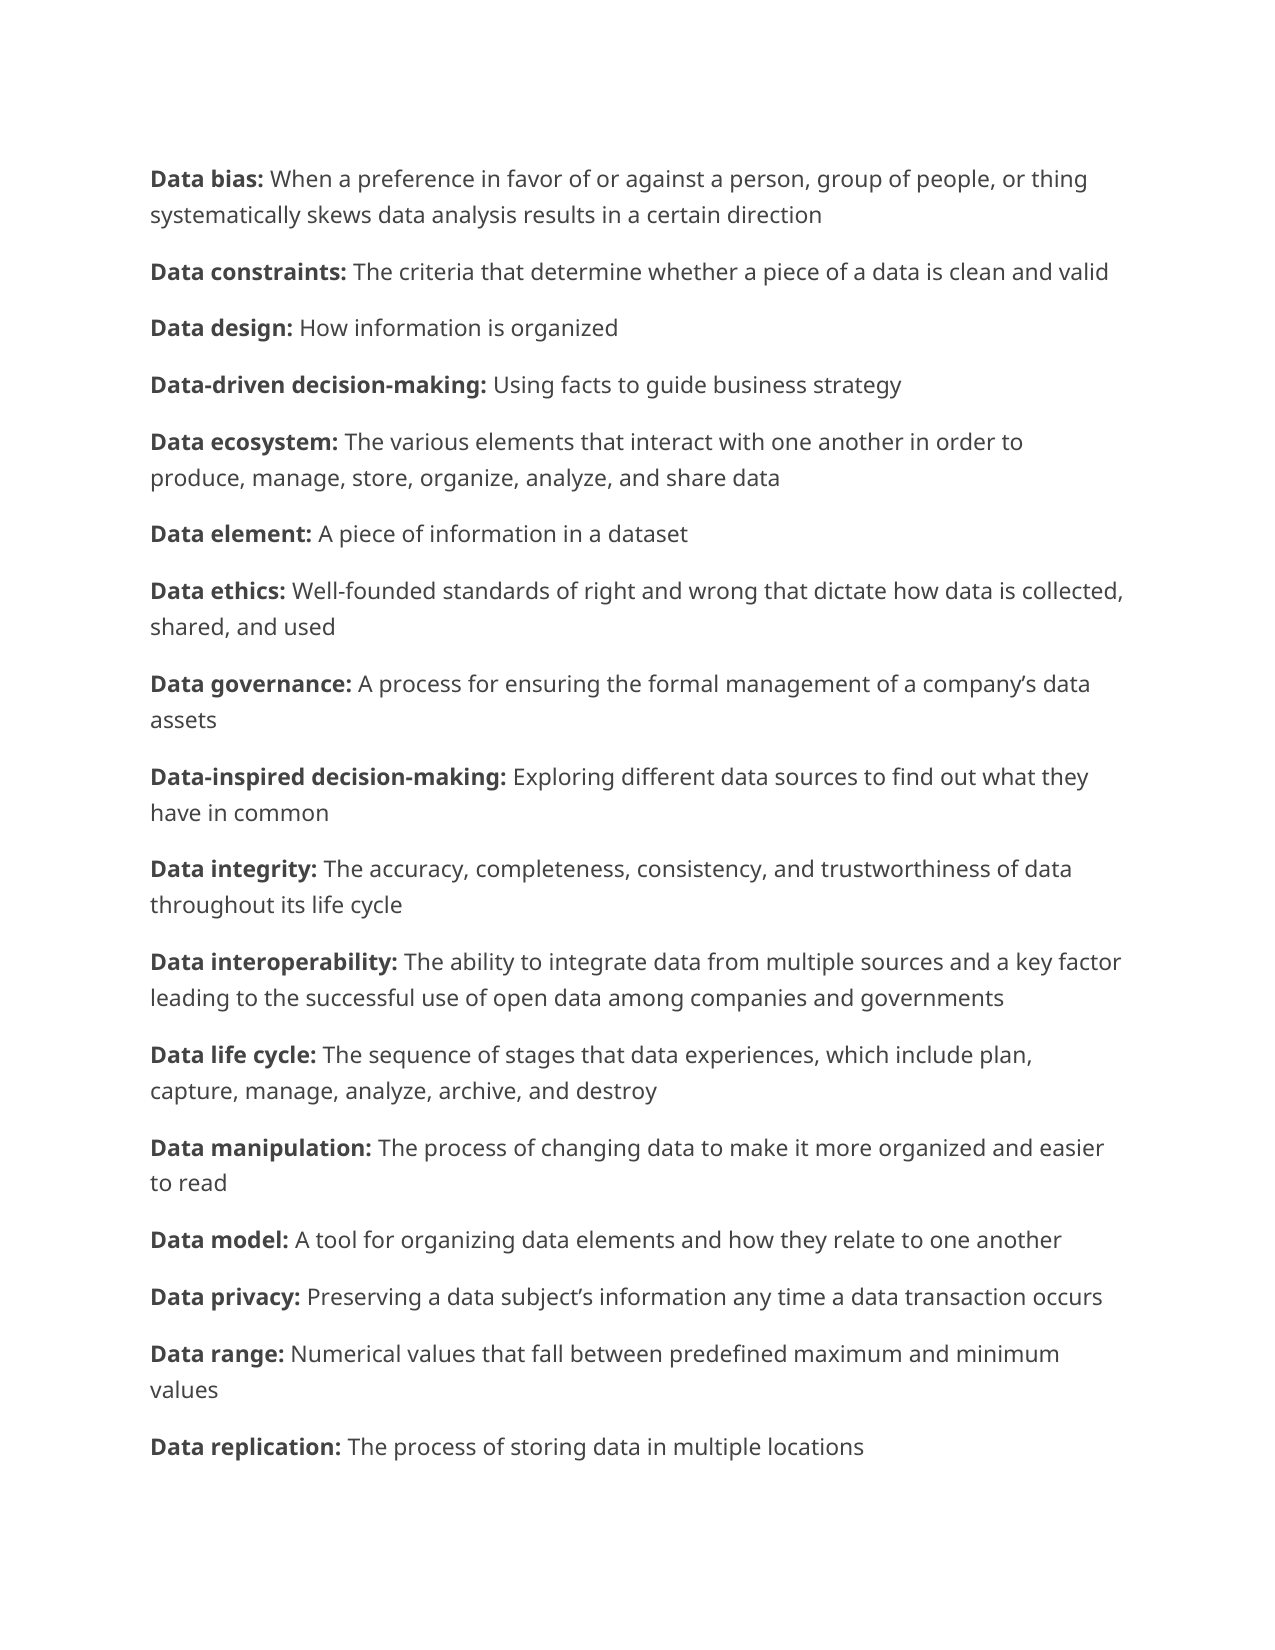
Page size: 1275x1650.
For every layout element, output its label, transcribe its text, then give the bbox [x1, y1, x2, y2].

text Data manipulation: The process of changing data to make it more organized and easier to read [150, 1131, 1125, 1199]
text Data life cycle: The sequence of stages that data experiences, which include plan, capture, manage, analyze, archive, and destroy [150, 1039, 1125, 1106]
text Data ethics: Well-founded standards of right and wrong that dictate how data is collected, shared, and used [150, 575, 1125, 642]
text Data ecosystem: The various elements that interact with one another in order to produce, manage, store, organize, analyze, and share data [150, 426, 1125, 493]
text Data integrity: The accuracy, completeness, consistency, and trustworthiness of data throughout its life cycle [150, 853, 1125, 921]
text Data interoperability: The ability to integrate data from multiple sources and a key factor leading to the successful use of open data among companies and governments [150, 946, 1125, 1013]
text Data range: Numerical values that fall between predefined maximum and minimum values [150, 1338, 1125, 1405]
text Data model: A tool for organizing data elements and how they relate to one another [150, 1224, 1125, 1255]
text Data-inspired decision-making: Exploring different data sources to find out what they have in common [150, 761, 1125, 828]
text Data privacy: Preserving a data subject’s information any time a data transaction occurs [150, 1281, 1125, 1312]
text Data replication: The process of storing data in multiple locations [150, 1430, 1125, 1462]
text Data bias: When a preference in favor of or against a person, group of people, or thing systematically skews data analysis results in a certain direction [150, 163, 1125, 230]
text Data governance: A process for ensuring the formal management of a company’s data assets [150, 668, 1125, 735]
text Data constraints: The criteria that determine whether a piece of a data is clean and valid [150, 255, 1125, 287]
text Data-driven decision-making: Using facts to guide business strategy [150, 369, 1125, 400]
text Data element: A piece of information in a dataset [150, 518, 1125, 550]
text Data design: How information is organized [150, 312, 1125, 343]
